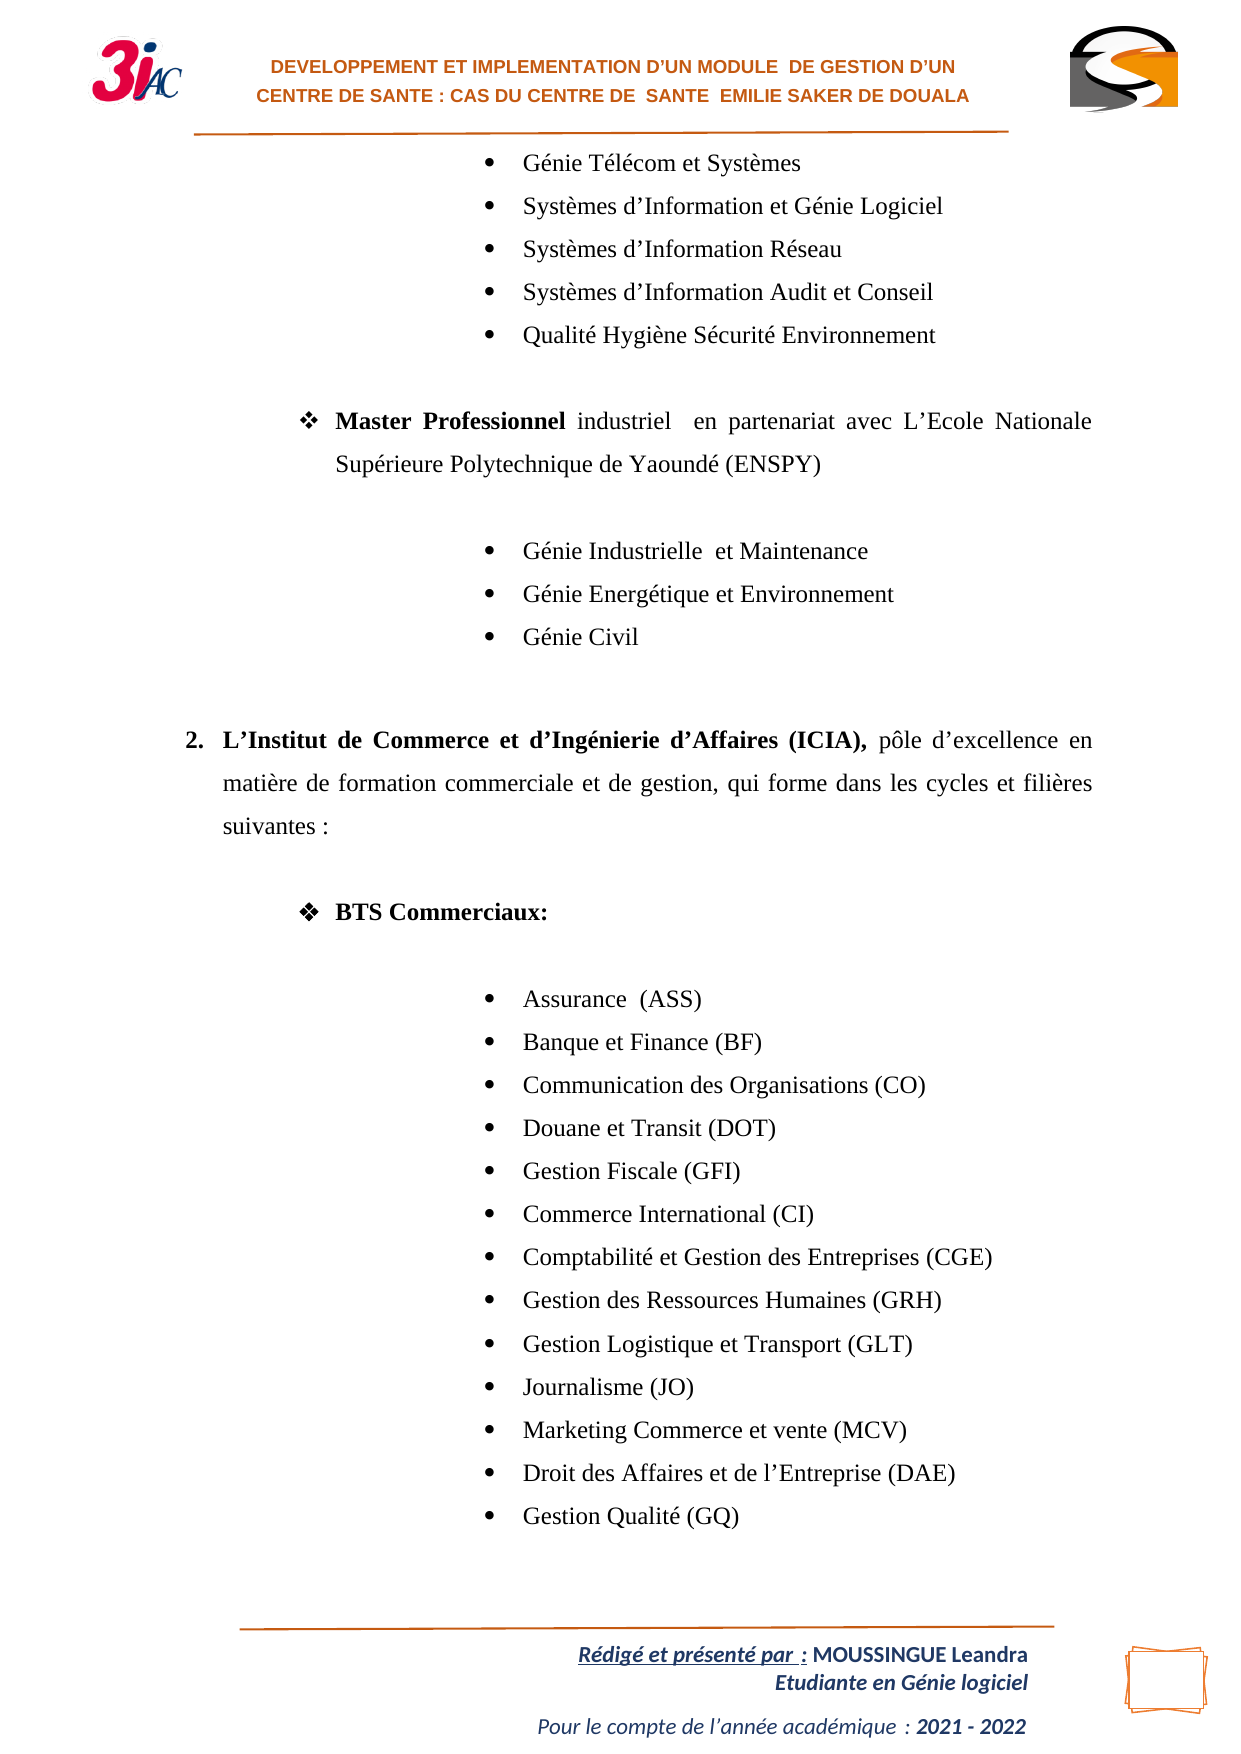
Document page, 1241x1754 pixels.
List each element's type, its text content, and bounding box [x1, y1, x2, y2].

list Systèmes d’Information et Génie Logiciel [485, 191, 1093, 219]
list Communication des Organisations (CO) [485, 1070, 1093, 1099]
list Génie Civil [485, 622, 1093, 651]
picture [79, 30, 187, 109]
list Banque et Finance (BF) [485, 1027, 1093, 1056]
list Commerce International (CI) [485, 1199, 1093, 1228]
list Gestion des Ressources Humaines (GRH) [485, 1286, 1093, 1314]
list Marketing Commerce et vente (MCV) [485, 1415, 1093, 1444]
list Qualité Hygiène Sécurité Environnement [485, 320, 1093, 349]
list Gestion Logistique et Transport (GLT) [485, 1329, 1093, 1357]
list BTS Commerciaux: [298, 897, 1093, 926]
list Systèmes d’Information Réseau [485, 234, 1093, 263]
list Gestion Qualité (GQ) [485, 1501, 1093, 1530]
list Master Professionnel industriel en partenariat avec L’Ecole Nationale Supérieure Polytechnique de Yaoundé (ENSPY) [298, 406, 1093, 478]
list Génie Energétique et Environnement [485, 579, 1093, 608]
list Systèmes d’Information Audit et Conseil [485, 277, 1093, 306]
list Génie Industrielle et Maintenance [485, 536, 1093, 564]
list Génie Télécom et Systèmes [485, 148, 1093, 176]
picture [1066, 24, 1180, 113]
list L’Institut de Commerce et d’Ingénierie d’Affaires (ICIA), pôle d’excellence en matière de formation commerciale et de gestion, qui forme dans les cycles et filières suivantes : [185, 725, 1093, 840]
list Gestion Fiscale (GFI) [485, 1156, 1093, 1185]
list Droit des Affaires et de l’Entreprise (DAE) [485, 1458, 1093, 1487]
list Journalisme (JO) [485, 1372, 1093, 1401]
list Douane et Transit (DOT) [485, 1113, 1093, 1142]
list Assurance (ASS) [485, 984, 1093, 1012]
list Comptabilité et Gestion des Entreprises (CGE) [485, 1242, 1093, 1271]
